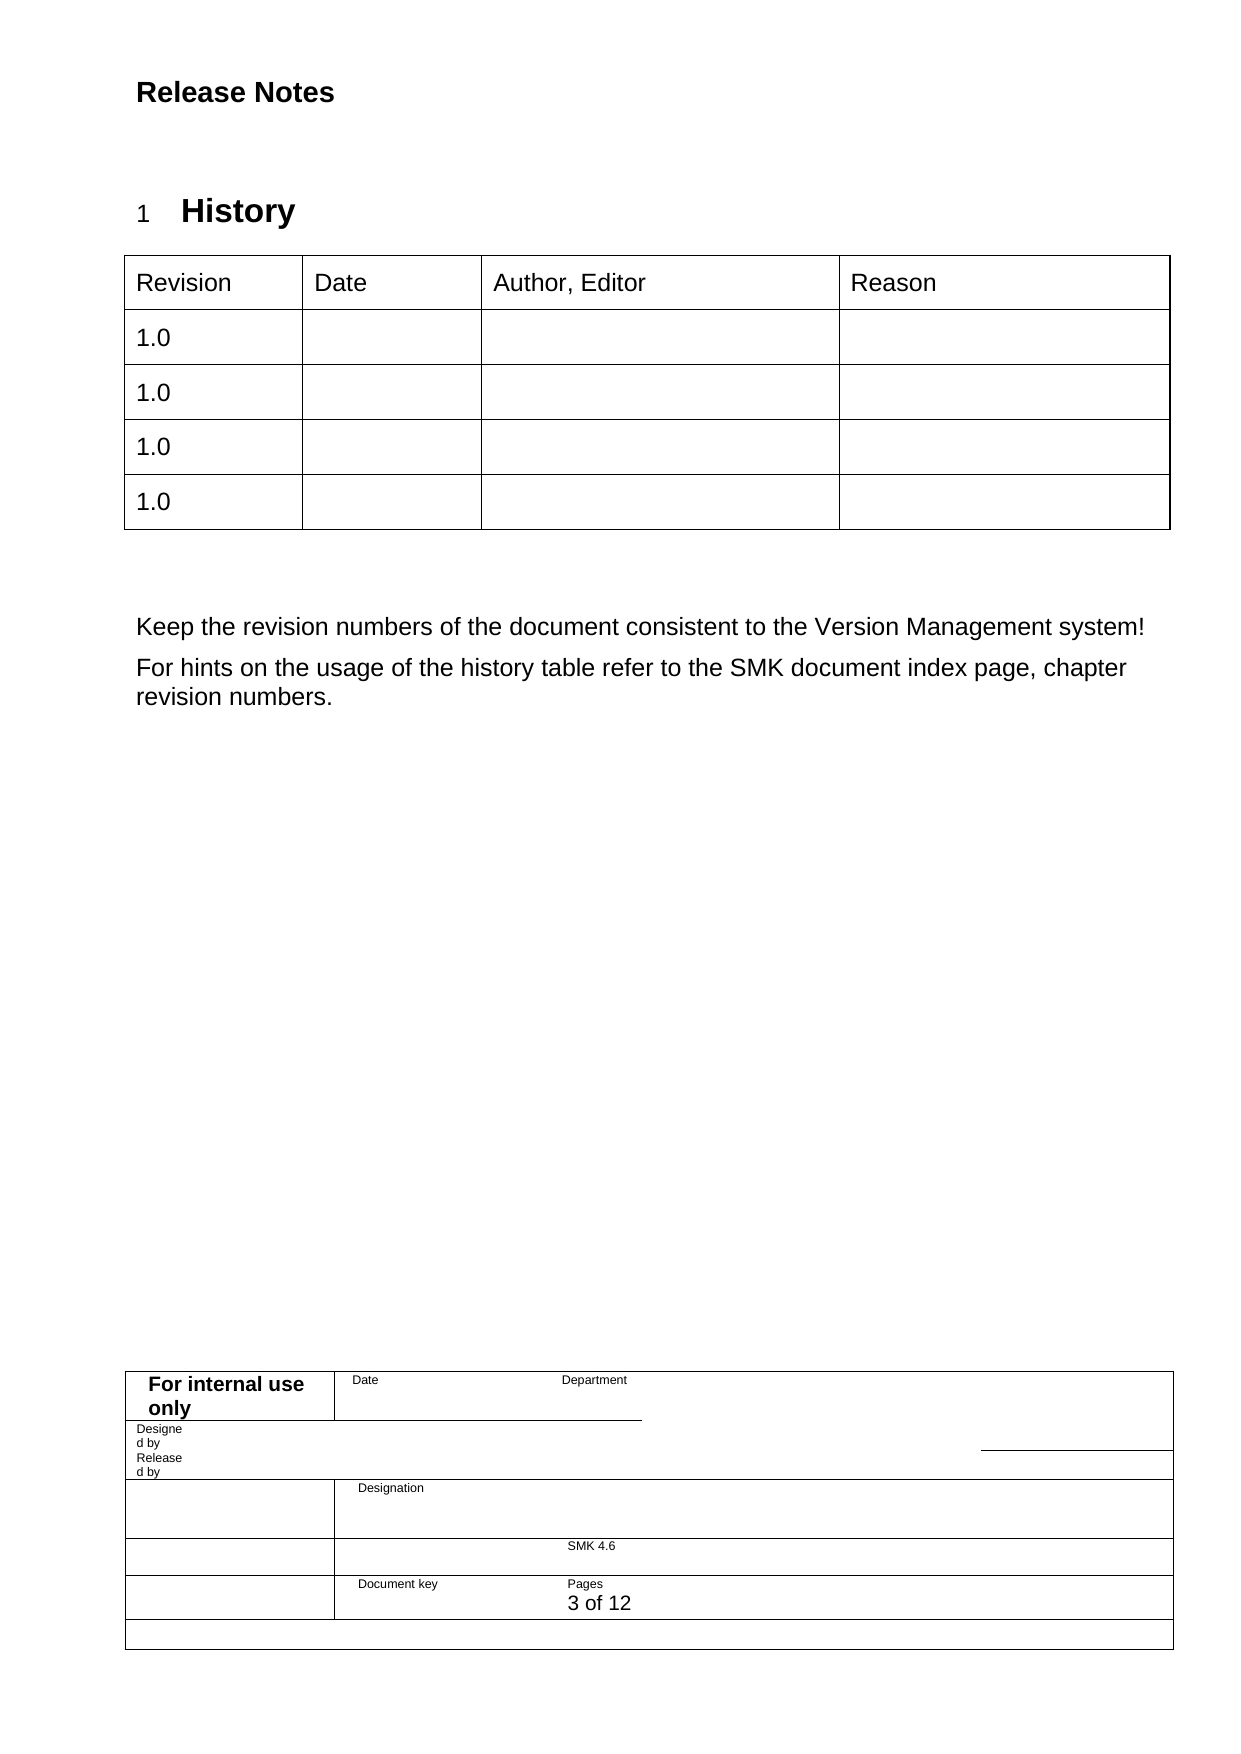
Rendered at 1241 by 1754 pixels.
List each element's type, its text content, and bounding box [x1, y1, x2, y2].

table_cell 1.0 [125, 420, 302, 474]
table_cell [303, 420, 481, 474]
list History [136, 191, 1181, 229]
table_cell [840, 310, 1169, 364]
table_cell [303, 310, 481, 364]
table_cell [303, 475, 481, 528]
text For hints on the usage of the history table refer to the SMK document index page, chapter revision numbers. [136, 653, 1181, 711]
text Keep the revision numbers of the document consistent to the Version Management system! [136, 612, 1181, 641]
table_cell [840, 475, 1169, 528]
table_cell [840, 365, 1169, 419]
table_header Revision [125, 256, 302, 309]
table_cell [482, 310, 839, 364]
table_cell 1.0 [125, 365, 302, 419]
table_header Date [303, 256, 481, 309]
table_header Author, Editor [482, 256, 839, 309]
table_header Reason [840, 256, 1169, 309]
table_cell [482, 420, 839, 474]
table_cell 1.0 [125, 310, 302, 364]
table_cell 1.0 [125, 475, 302, 528]
table_cell [482, 475, 839, 528]
table_cell [303, 365, 481, 419]
table_cell [840, 420, 1169, 474]
table_cell [482, 365, 839, 419]
